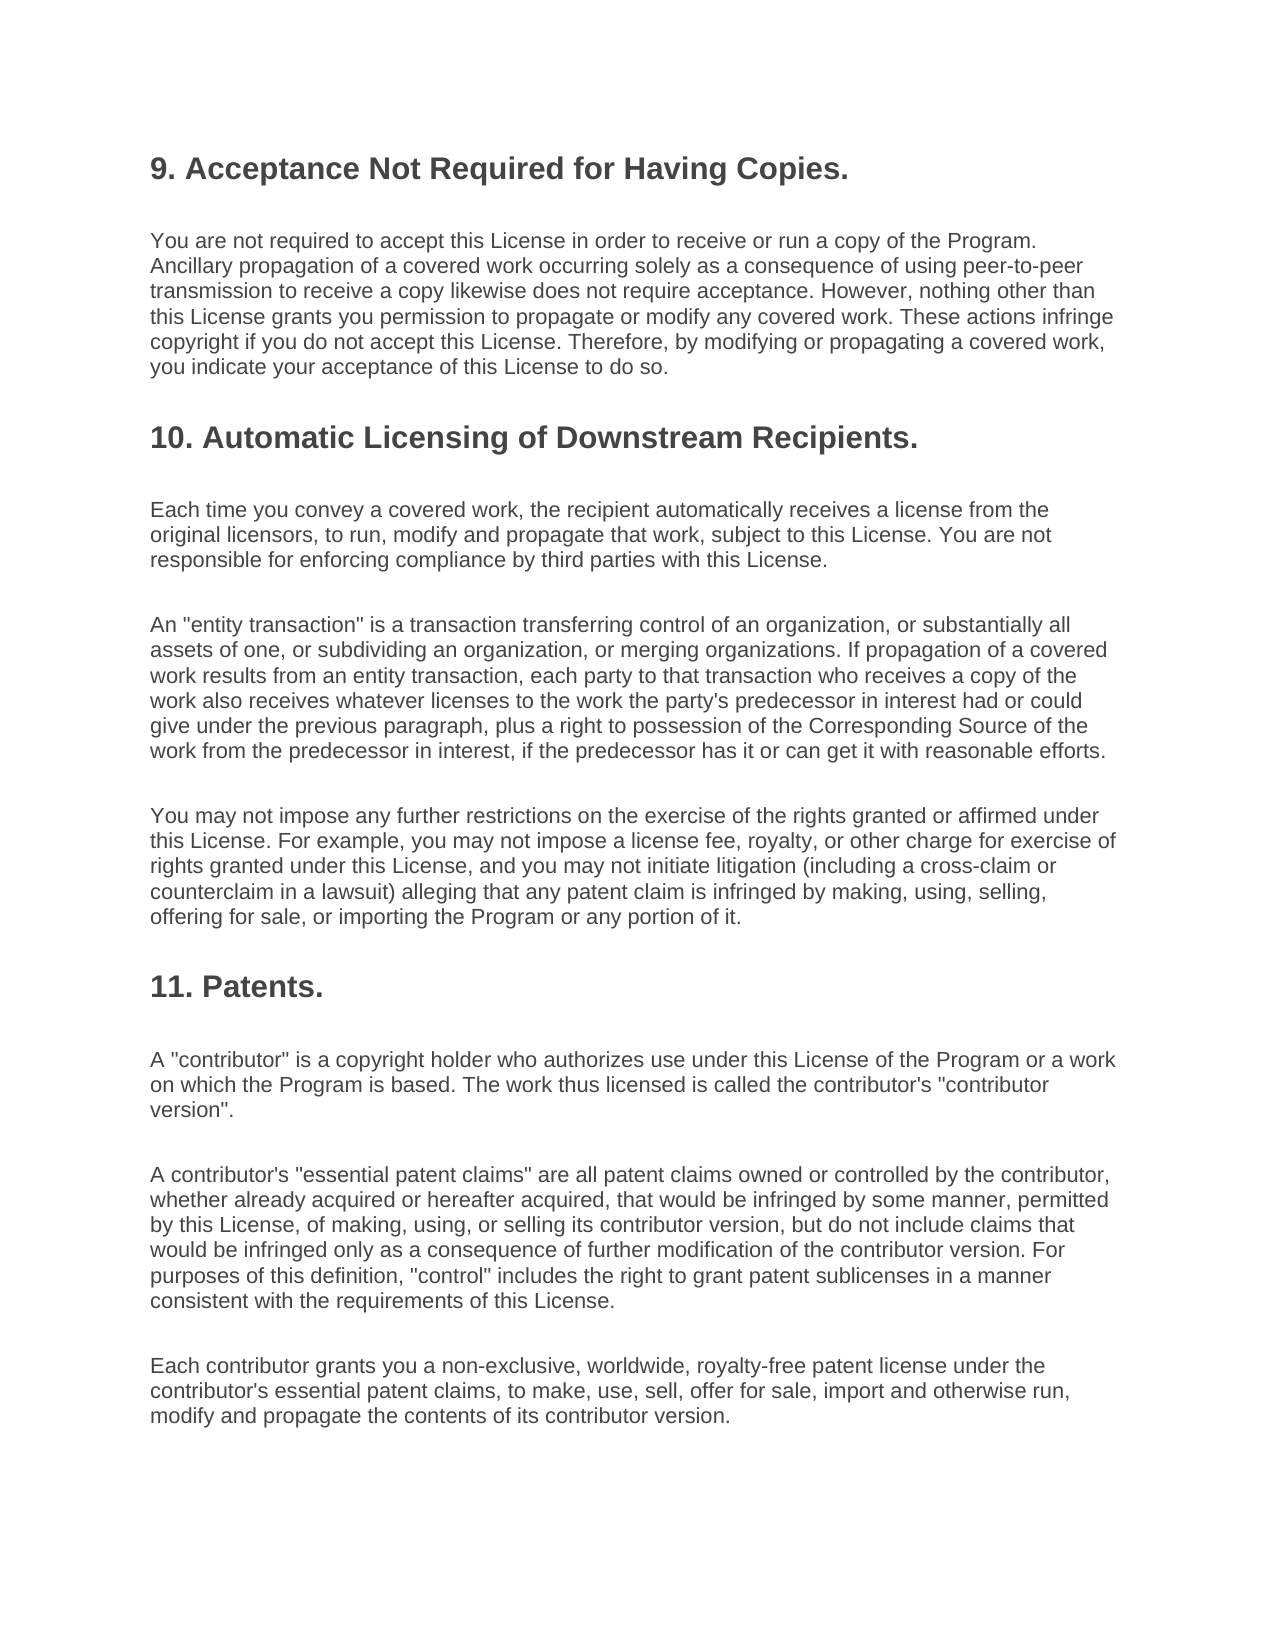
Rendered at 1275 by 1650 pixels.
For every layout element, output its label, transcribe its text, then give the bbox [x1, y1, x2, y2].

subtitle 10. Automatic Licensing of Downstream Recipients. [150, 419, 1125, 455]
text Each time you convey a covered work, the recipient automatically receives a license from the original licensors, to run, modify and propagate that work, subject to this License. You are not responsible for enforcing compliance by third parties with this License. [150, 497, 1125, 572]
text Each contributor grants you a non-exclusive, worldwide, royalty-free patent license under the contributor's essential patent claims, to make, use, sell, offer for sale, import and otherwise run, modify and propagate the contents of its contributor version. [150, 1353, 1125, 1428]
text You may not impose any further restrictions on the exercise of the rights granted or affirmed under this License. For example, you may not impose a license fee, royalty, or other charge for exercise of rights granted under this License, and you may not initiate litigation (including a cross-claim or counterclaim in a lawsuit) alleging that any patent claim is infringed by making, using, selling, offering for sale, or importing the Program or any portion of it. [150, 803, 1125, 929]
subtitle 9. Acceptance Not Required for Having Copies. [150, 150, 1125, 186]
text A "contributor" is a copyright holder who authorizes use under this License of the Program or a work on which the Program is based. The work thus licensed is called the contributor's "contributor version". [150, 1047, 1125, 1122]
text You are not required to accept this License in order to receive or run a copy of the Program. Ancillary propagation of a covered work occurring solely as a consequence of using peer-to-peer transmission to receive a copy likewise does not require acceptance. However, nothing other than this License grants you permission to propagate or modify any covered work. These actions infringe copyright if you do not accept this License. Therefore, by modifying or propagating a covered work, you indicate your acceptance of this License to do so. [150, 228, 1125, 379]
text An "entity transaction" is a transaction transferring control of an organization, or substantially all assets of one, or subdividing an organization, or merging organizations. If propagation of a covered work results from an entity transaction, each party to that transaction who receives a copy of the work also receives whatever licenses to the work the party's predecessor in interest had or could give under the previous paragraph, plus a right to possession of the Corresponding Source of the work from the predecessor in interest, if the predecessor has it or can get it with reasonable efforts. [150, 612, 1125, 763]
text A contributor's "essential patent claims" are all patent claims owned or controlled by the contributor, whether already acquired or hereafter acquired, that would be infringed by some manner, permitted by this License, of making, using, or selling its contributor version, but do not include claims that would be infringed only as a consequence of further modification of the contributor version. For purposes of this definition, "control" includes the right to grant patent sublicenses in a manner consistent with the requirements of this License. [150, 1162, 1125, 1313]
subtitle 11. Patents. [150, 968, 1125, 1004]
